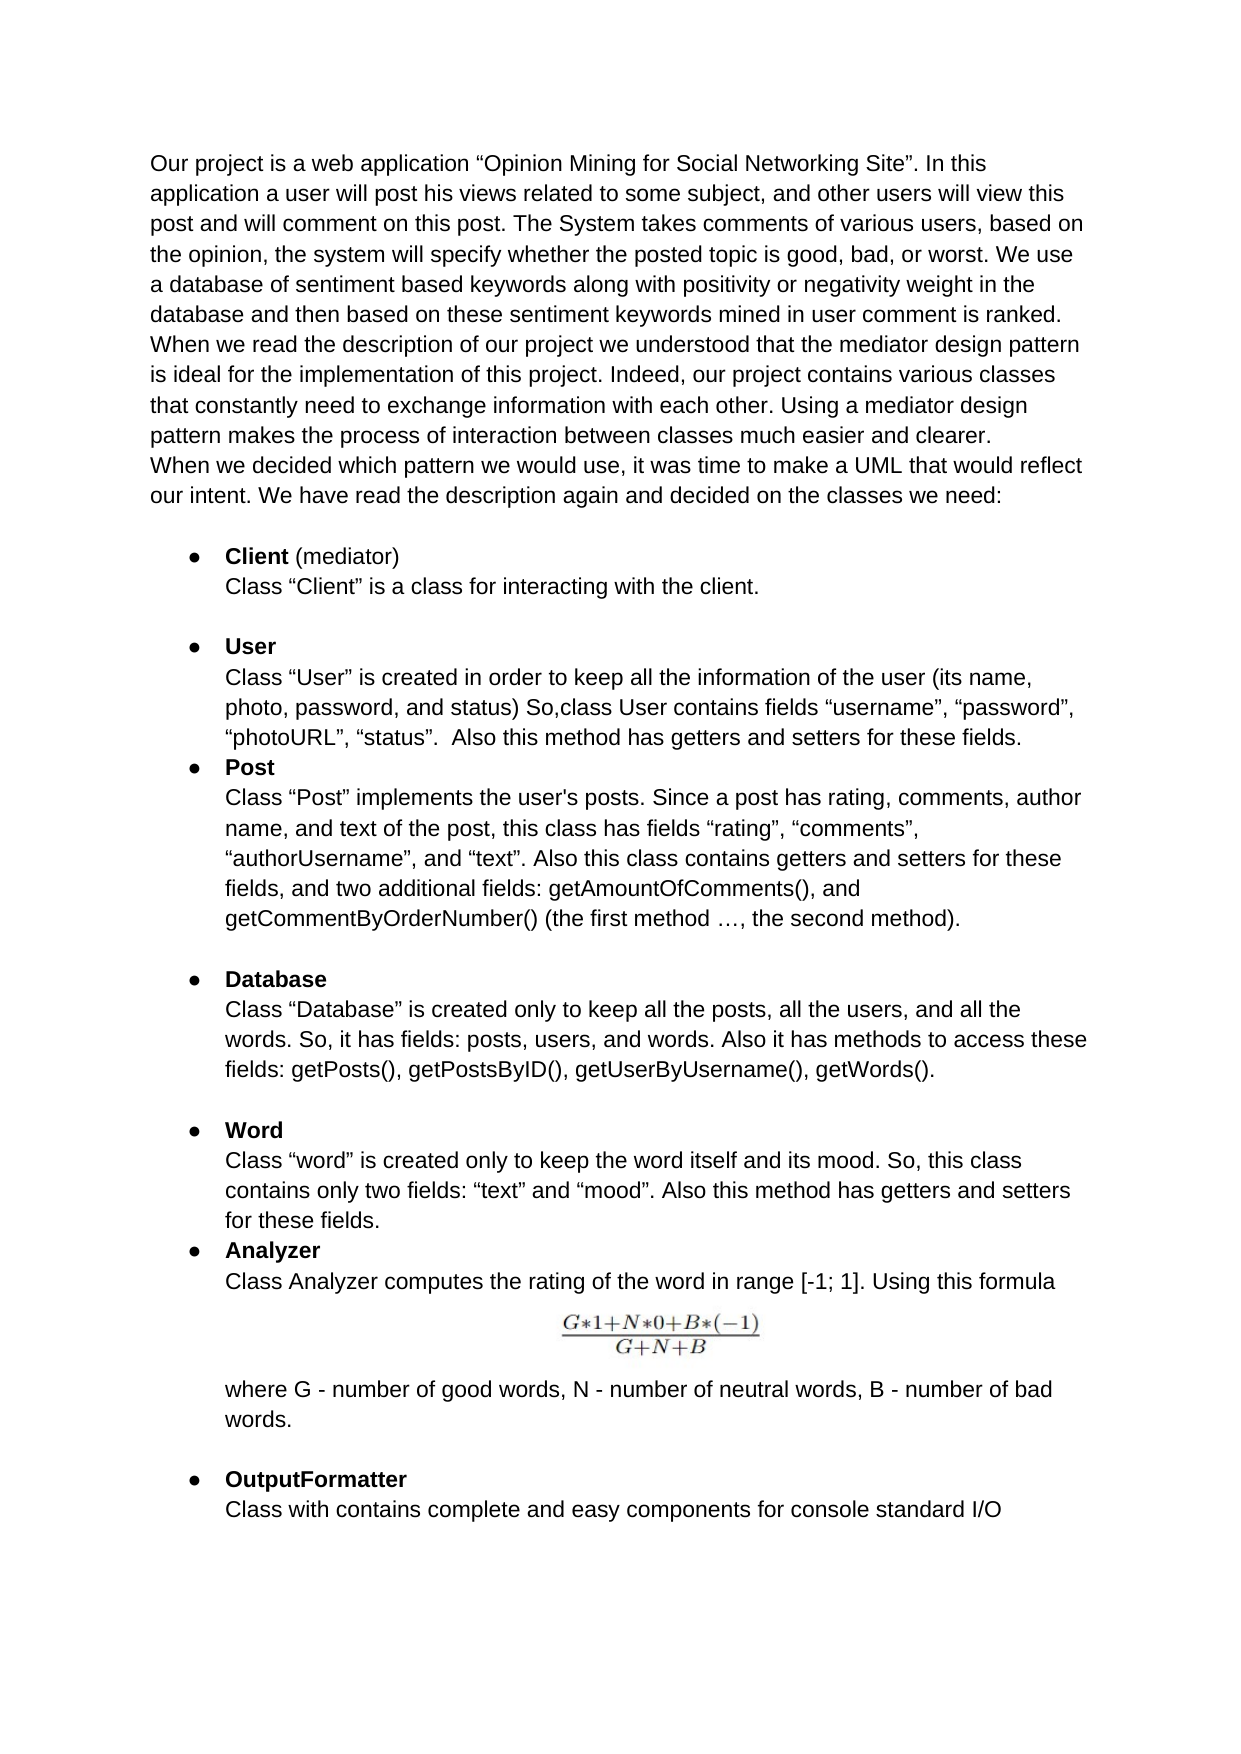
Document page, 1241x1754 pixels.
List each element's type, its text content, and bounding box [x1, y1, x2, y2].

text When we decided which pattern we would use, it was time to make a UML that would reflect our intent. We have read the description again and decided on the classes we need: [150, 452, 1090, 509]
text Class “Post” implements the user's posts. Since a post has rating, comments, author name, and text of the post, this class has fields “rating”, “comments”, “authorUsername”, and “text”. Also this class contains getters and setters for these fields, and two additional fields: getAmountOfComments(), and getCommentByOrderNumber() (the first method …, the second method). [225, 784, 1090, 932]
list Word [187, 1117, 1090, 1143]
text Class “User” is created in order to keep all the information of the user (its name, photo, password, and status) So,class User contains fields “username”, “password”, “photoURL”, “status”. Also this method has getters and setters for these fields. [225, 663, 1090, 750]
list Database [187, 966, 1090, 992]
text Class with contains complete and easy components for console standard I/O [225, 1496, 1090, 1523]
list Client (mediator) [187, 543, 1090, 569]
text Class “Database” is created only to keep all the posts, all the users, and all the words. So, it has fields: posts, users, and words. Also it has methods to access these fields: getPosts(), getPostsByID(), getUserByUsername(), getWords(). [225, 996, 1090, 1083]
text Our project is a web application “Opinion Mining for Social Networking Site”. In this application a user will post his views related to some subject, and other users will view this post and will comment on this post. The System takes comments of various users, based on the opinion, the system will specify whether the posted topic is good, bad, or worst. We use a database of sentiment based keywords along with positivity or negativity weight in the database and then based on these sentiment keywords mined in user comment is ranked. [150, 150, 1090, 327]
text Class “word” is created only to keep the word itself and its mood. So, this class contains only two fields: “text” and “mood”. Also this method has getters and setters for these fields. [225, 1147, 1090, 1234]
list OutputFormatter [187, 1466, 1090, 1492]
text where G - number of good words, N - number of neutral words, B - number of bad words. [225, 1376, 1090, 1432]
list Post [187, 754, 1090, 781]
text When we read the description of our project we understood that the mediator design pattern is ideal for the implementation of this project. Indeed, our project contains various classes that constantly need to exchange information with each other. Using a mediator design pattern makes the process of interaction between classes much easier and clearer. [150, 331, 1090, 448]
list User [187, 633, 1090, 660]
text Class “Client” is a class for interacting with the client. [225, 573, 1090, 599]
list Analyzer [187, 1237, 1090, 1264]
text Class Analyzer computes the rating of the word in range [-1; 1]. Using this formula [225, 1268, 1090, 1294]
picture [539, 1297, 776, 1372]
